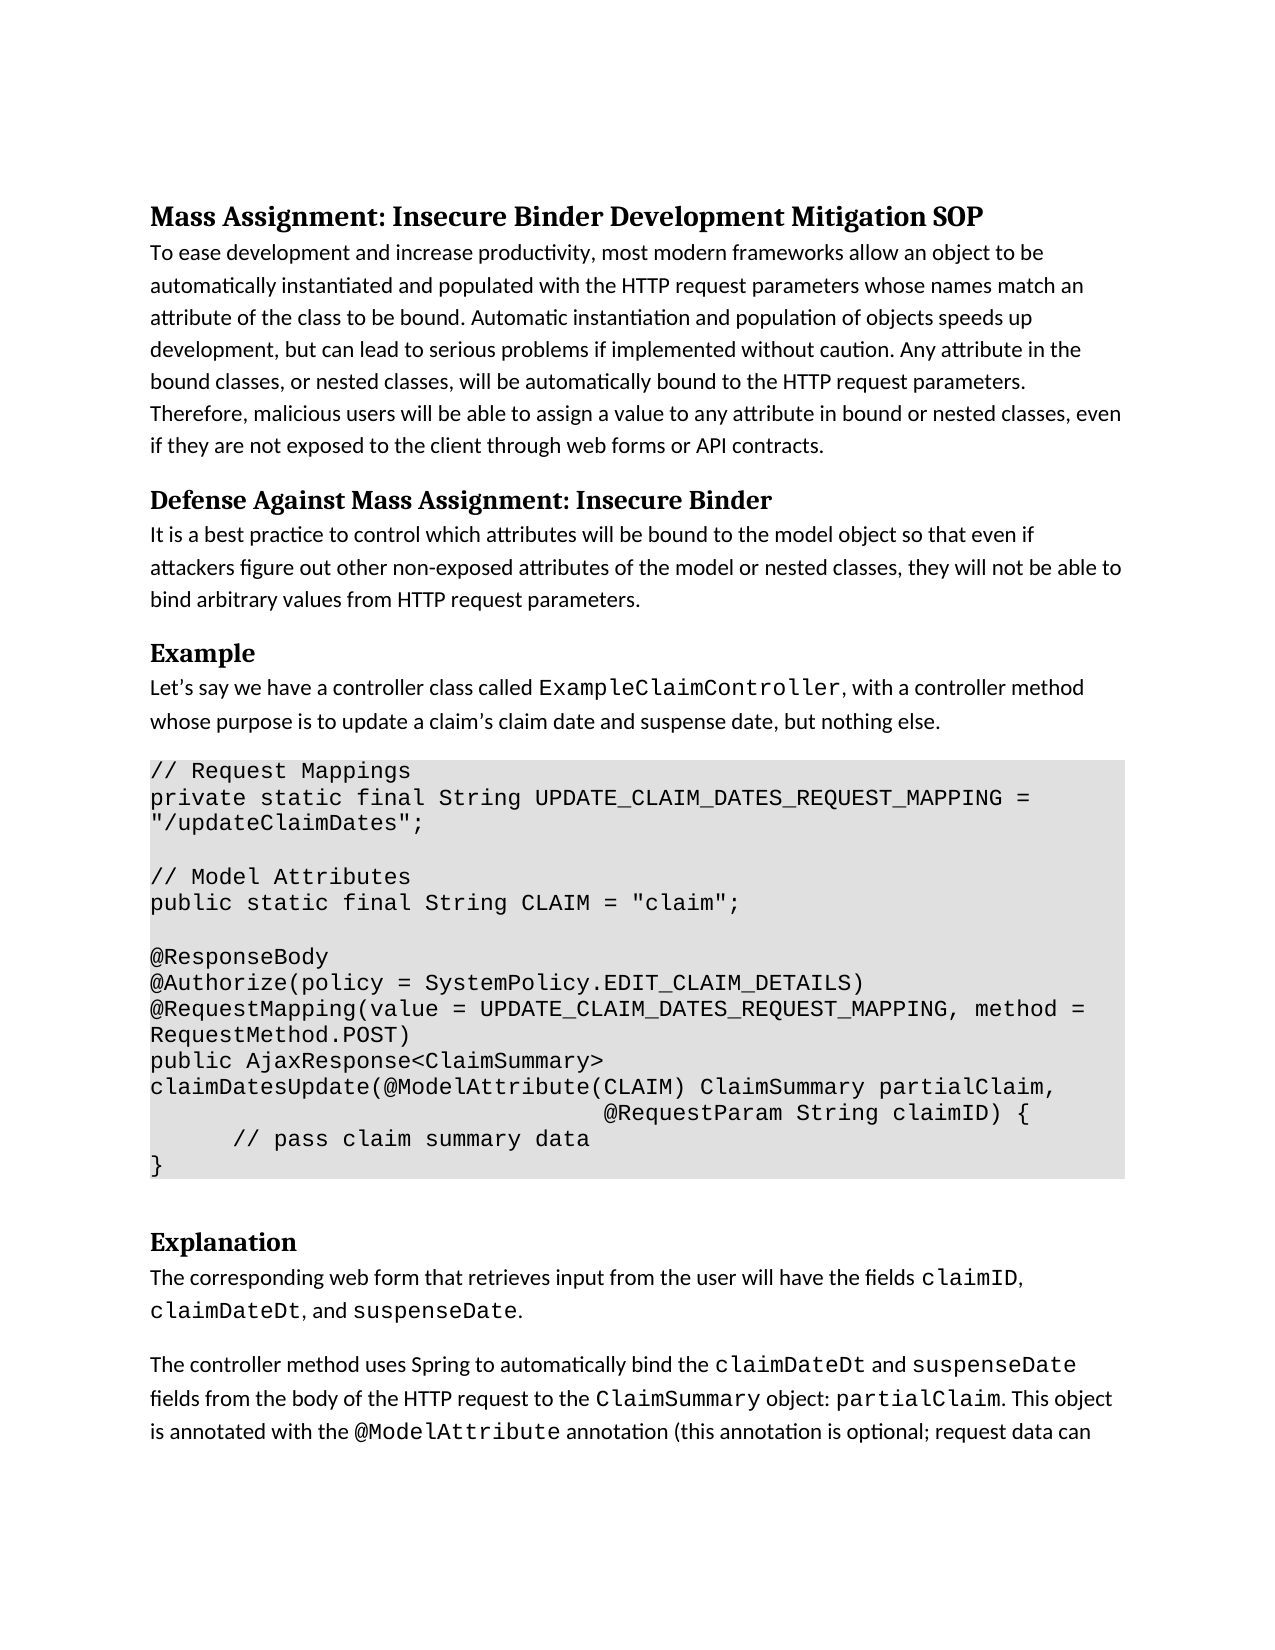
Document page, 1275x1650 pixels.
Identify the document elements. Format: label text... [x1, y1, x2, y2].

text // Model Attributes [150, 866, 1125, 892]
text To ease development and increase productivity, most modern frameworks allow an object to be automatically instantiated and populated with the HTTP request parameters whose names match an attribute of the class to be bound. Automatic instantiation and population of objects speeds up development, but can lead to serious problems if implemented without caution. Any attribute in the bound classes, or nested classes, will be automatically bound to the HTTP request parameters. Therefore, malicious users will be able to assign a value to any attribute in bound or nested classes, even if they are not exposed to the client through web forms or API contracts. [150, 238, 1125, 460]
text // Request Mappings [150, 760, 1125, 786]
text The corresponding web form that retrieves input from the user will have the fields claimID, claimDateDt, and suspenseDate. [150, 1263, 1125, 1325]
text @ResponseBody [150, 946, 1125, 972]
text // pass claim summary data [150, 1127, 1125, 1153]
text @Authorize(policy = SystemPolicy.EDIT_CLAIM_DETAILS) [150, 972, 1125, 997]
text @RequestMapping(value = UPDATE_CLAIM_DATES_REQUEST_MAPPING, method = RequestMethod.POST) [150, 997, 1125, 1049]
text public static final String CLAIM = "claim"; [150, 892, 1125, 946]
text } [150, 1153, 1125, 1179]
subtitle Defense Against Mass Assignment: Insecure Binder [150, 485, 1125, 516]
text It is a best practice to control which attributes will be bound to the model object so that even if attackers figure out other non-exposed attributes of the model or nested classes, they will not be able to bind arbitrary values from HTTP request parameters. [150, 520, 1125, 613]
text @RequestParam String claimID) { [150, 1101, 1125, 1127]
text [150, 1351, 1125, 1446]
subtitle Explanation [150, 1200, 1125, 1258]
text public AjaxResponse<ClaimSummary> claimDatesUpdate(@ModelAttribute(CLAIM) ClaimSummary partialClaim, [150, 1049, 1125, 1101]
subtitle Example [150, 638, 1125, 669]
subtitle Mass Assignment: Insecure Binder Development Mitigation SOP [150, 200, 1125, 233]
text private static final String UPDATE_CLAIM_DATES_REQUEST_MAPPING = "/updateClaimDates"; [150, 786, 1125, 866]
text Let’s say we have a controller class called ExampleClaimController, with a controller method whose purpose is to update a claim’s claim date and suspense date, but nothing else. [150, 673, 1125, 735]
